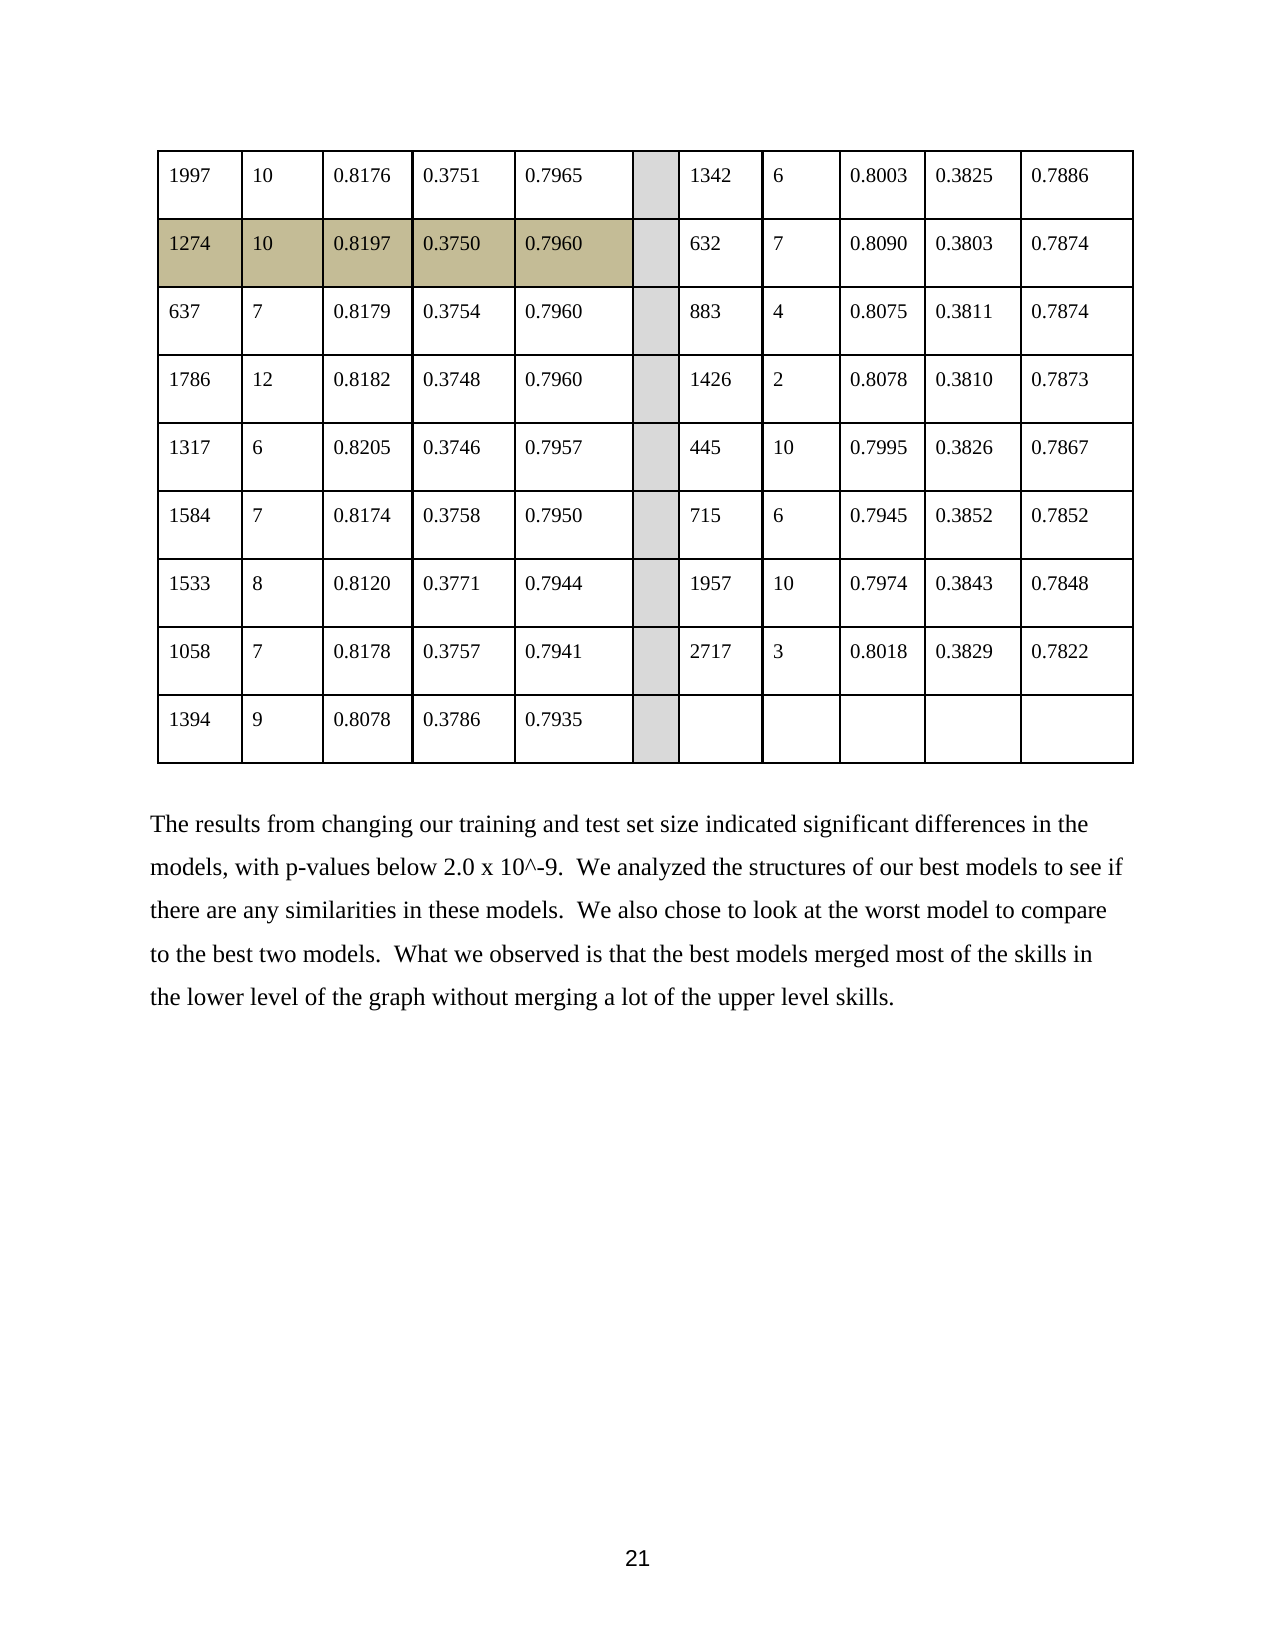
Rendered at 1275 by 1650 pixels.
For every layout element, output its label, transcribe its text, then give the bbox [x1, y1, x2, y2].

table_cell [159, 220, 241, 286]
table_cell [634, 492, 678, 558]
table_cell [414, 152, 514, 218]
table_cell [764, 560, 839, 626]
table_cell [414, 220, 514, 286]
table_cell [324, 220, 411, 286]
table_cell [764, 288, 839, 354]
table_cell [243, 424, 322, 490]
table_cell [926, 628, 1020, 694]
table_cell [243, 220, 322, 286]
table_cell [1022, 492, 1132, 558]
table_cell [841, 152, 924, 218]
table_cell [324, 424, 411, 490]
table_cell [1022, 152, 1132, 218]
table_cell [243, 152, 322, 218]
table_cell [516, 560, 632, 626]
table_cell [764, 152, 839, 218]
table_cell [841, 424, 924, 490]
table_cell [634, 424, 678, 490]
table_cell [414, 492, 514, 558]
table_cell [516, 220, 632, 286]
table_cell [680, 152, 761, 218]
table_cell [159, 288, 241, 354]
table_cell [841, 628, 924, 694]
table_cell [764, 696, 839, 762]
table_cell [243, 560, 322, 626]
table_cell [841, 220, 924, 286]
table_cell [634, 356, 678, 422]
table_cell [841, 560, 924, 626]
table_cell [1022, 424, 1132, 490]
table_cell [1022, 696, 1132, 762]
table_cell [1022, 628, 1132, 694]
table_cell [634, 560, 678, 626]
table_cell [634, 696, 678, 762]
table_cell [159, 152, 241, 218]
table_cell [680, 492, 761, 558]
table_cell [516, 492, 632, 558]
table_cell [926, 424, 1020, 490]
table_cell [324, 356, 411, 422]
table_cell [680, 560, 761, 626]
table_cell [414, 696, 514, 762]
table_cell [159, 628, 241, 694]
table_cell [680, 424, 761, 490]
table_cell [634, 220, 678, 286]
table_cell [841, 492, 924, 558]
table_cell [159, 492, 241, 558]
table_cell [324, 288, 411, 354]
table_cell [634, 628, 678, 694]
text The results from changing our training and test set size indicated significant differences in the models, with p-values below 2.0 x 10^-9. We analyzed the structures of our best models to see if there are any similarities in these models. We also chose to look at the worst model to compare to the best two models. What we observed is that the best models merged most of the skills in the lower level of the graph without merging a lot of the upper level skills. [150, 809, 1125, 1011]
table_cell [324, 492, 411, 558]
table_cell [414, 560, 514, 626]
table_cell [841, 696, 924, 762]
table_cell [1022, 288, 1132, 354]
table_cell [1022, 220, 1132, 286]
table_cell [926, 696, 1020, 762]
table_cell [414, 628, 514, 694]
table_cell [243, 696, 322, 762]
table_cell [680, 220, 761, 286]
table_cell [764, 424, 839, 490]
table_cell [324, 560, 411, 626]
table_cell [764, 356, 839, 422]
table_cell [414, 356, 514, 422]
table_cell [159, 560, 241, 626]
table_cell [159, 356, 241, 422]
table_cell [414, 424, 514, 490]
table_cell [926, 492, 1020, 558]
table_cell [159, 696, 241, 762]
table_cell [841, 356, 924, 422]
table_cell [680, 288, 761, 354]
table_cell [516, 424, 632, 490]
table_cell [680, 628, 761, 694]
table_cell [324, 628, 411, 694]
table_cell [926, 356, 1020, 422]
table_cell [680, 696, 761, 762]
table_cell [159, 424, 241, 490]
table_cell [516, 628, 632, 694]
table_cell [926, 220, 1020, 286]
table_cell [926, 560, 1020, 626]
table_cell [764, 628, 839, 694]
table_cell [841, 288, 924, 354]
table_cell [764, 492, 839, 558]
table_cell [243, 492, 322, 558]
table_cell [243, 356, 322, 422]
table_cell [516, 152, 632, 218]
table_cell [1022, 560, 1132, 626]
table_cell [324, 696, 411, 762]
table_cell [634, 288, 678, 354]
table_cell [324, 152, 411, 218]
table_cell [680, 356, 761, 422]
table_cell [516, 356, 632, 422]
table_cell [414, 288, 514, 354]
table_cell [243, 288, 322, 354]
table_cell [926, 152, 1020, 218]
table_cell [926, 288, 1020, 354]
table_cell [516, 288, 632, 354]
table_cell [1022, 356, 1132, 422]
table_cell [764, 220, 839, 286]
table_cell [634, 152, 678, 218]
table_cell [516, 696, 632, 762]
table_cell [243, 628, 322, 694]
